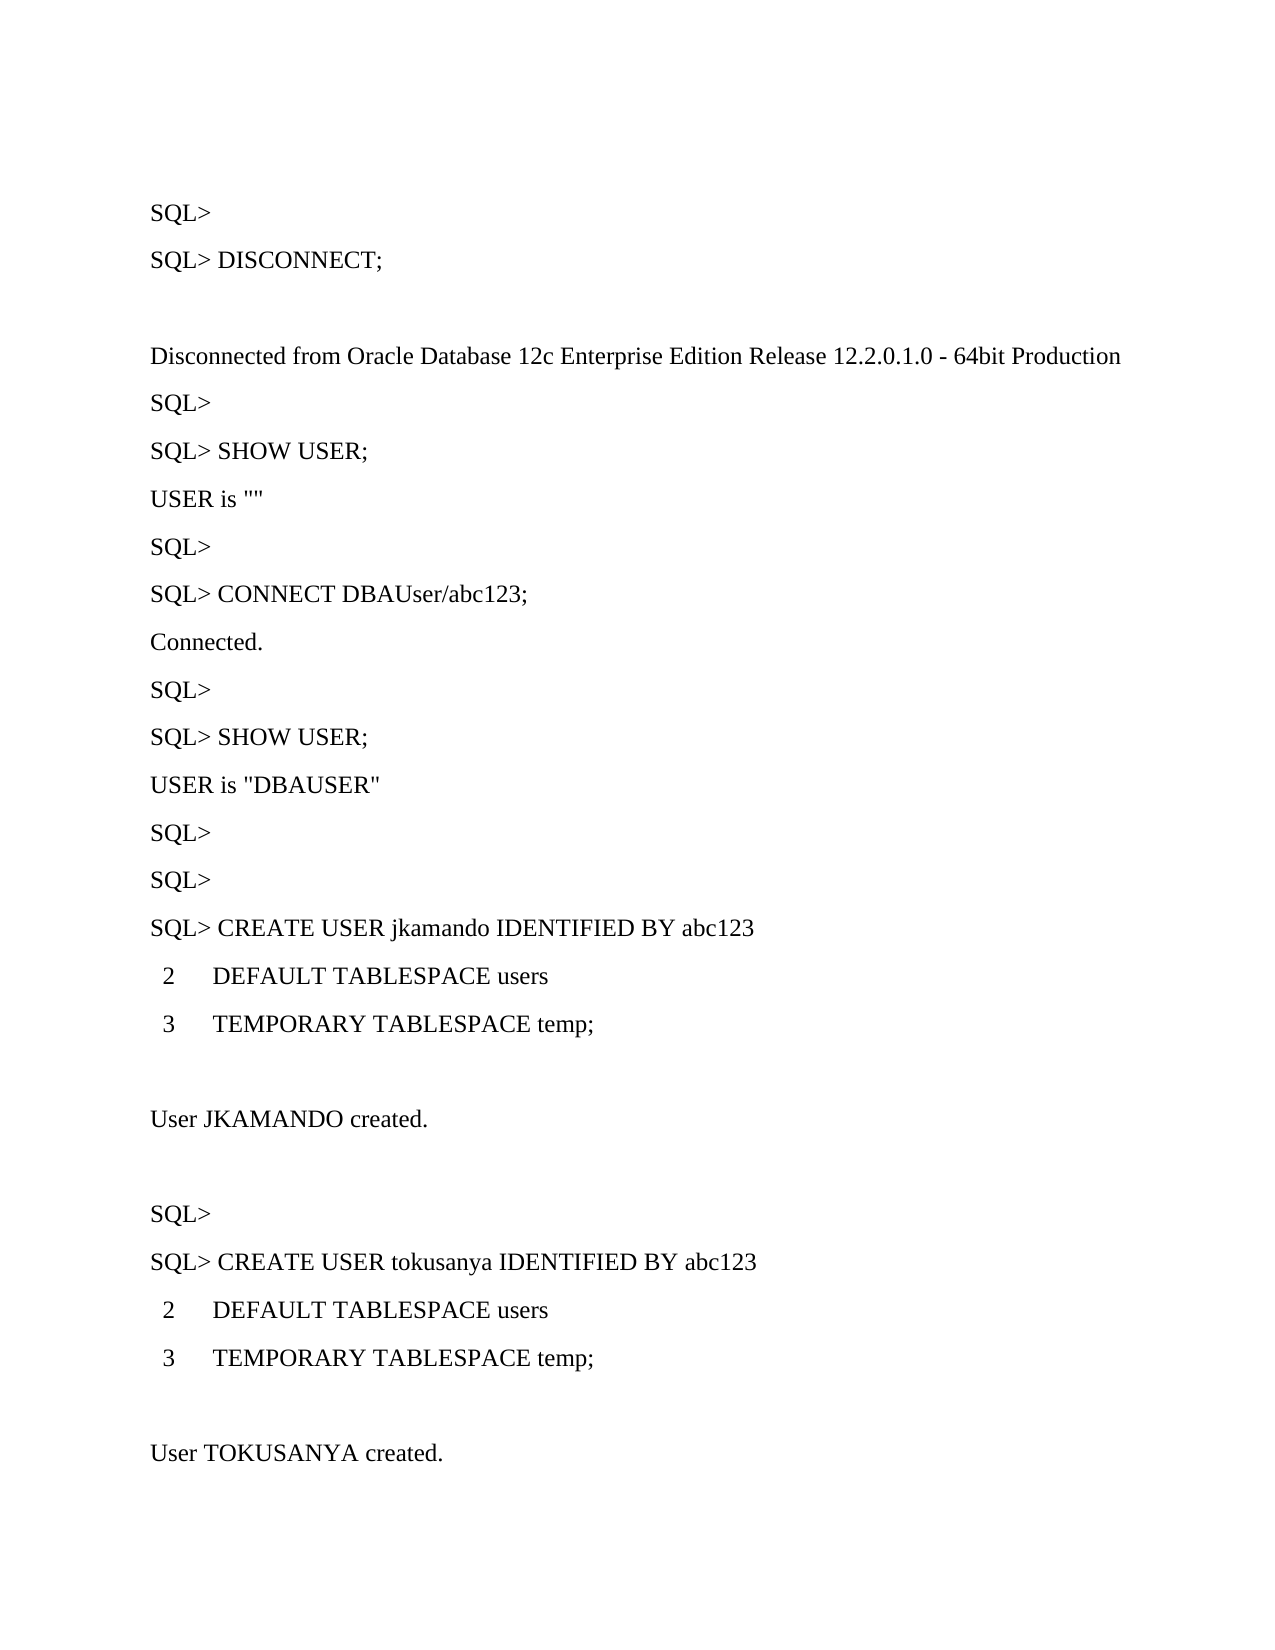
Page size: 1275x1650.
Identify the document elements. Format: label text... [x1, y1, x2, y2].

text Connected. [150, 627, 1125, 656]
text SQL> [150, 532, 1125, 560]
text User JKAMANDO created. [150, 1104, 1125, 1133]
text 2 DEFAULT TABLESPACE users [150, 961, 1125, 990]
text SQL> [150, 818, 1125, 847]
text SQL> CREATE USER jkamando IDENTIFIED BY abc123 [150, 913, 1125, 942]
text SQL> SHOW USER; [150, 722, 1125, 751]
text SQL> SHOW USER; [150, 436, 1125, 465]
text SQL> [150, 198, 1125, 226]
text SQL> [150, 866, 1125, 894]
text Disconnected from Oracle Database 12c Enterprise Edition Release 12.2.0.1.0 - 64bit Production [150, 341, 1125, 369]
text User TOKUSANYA created. [150, 1438, 1125, 1467]
text SQL> [150, 675, 1125, 703]
text 3 TEMPORARY TABLESPACE temp; [150, 1343, 1125, 1371]
text 2 DEFAULT TABLESPACE users [150, 1295, 1125, 1324]
text SQL> CONNECT DBAUser/abc123; [150, 579, 1125, 608]
text SQL> DISCONNECT; [150, 245, 1125, 274]
text 3 TEMPORARY TABLESPACE temp; [150, 1009, 1125, 1037]
text USER is "" [150, 484, 1125, 513]
text SQL> CREATE USER tokusanya IDENTIFIED BY abc123 [150, 1247, 1125, 1276]
text SQL> [150, 388, 1125, 417]
text USER is "DBAUSER" [150, 770, 1125, 799]
text SQL> [150, 1199, 1125, 1228]
